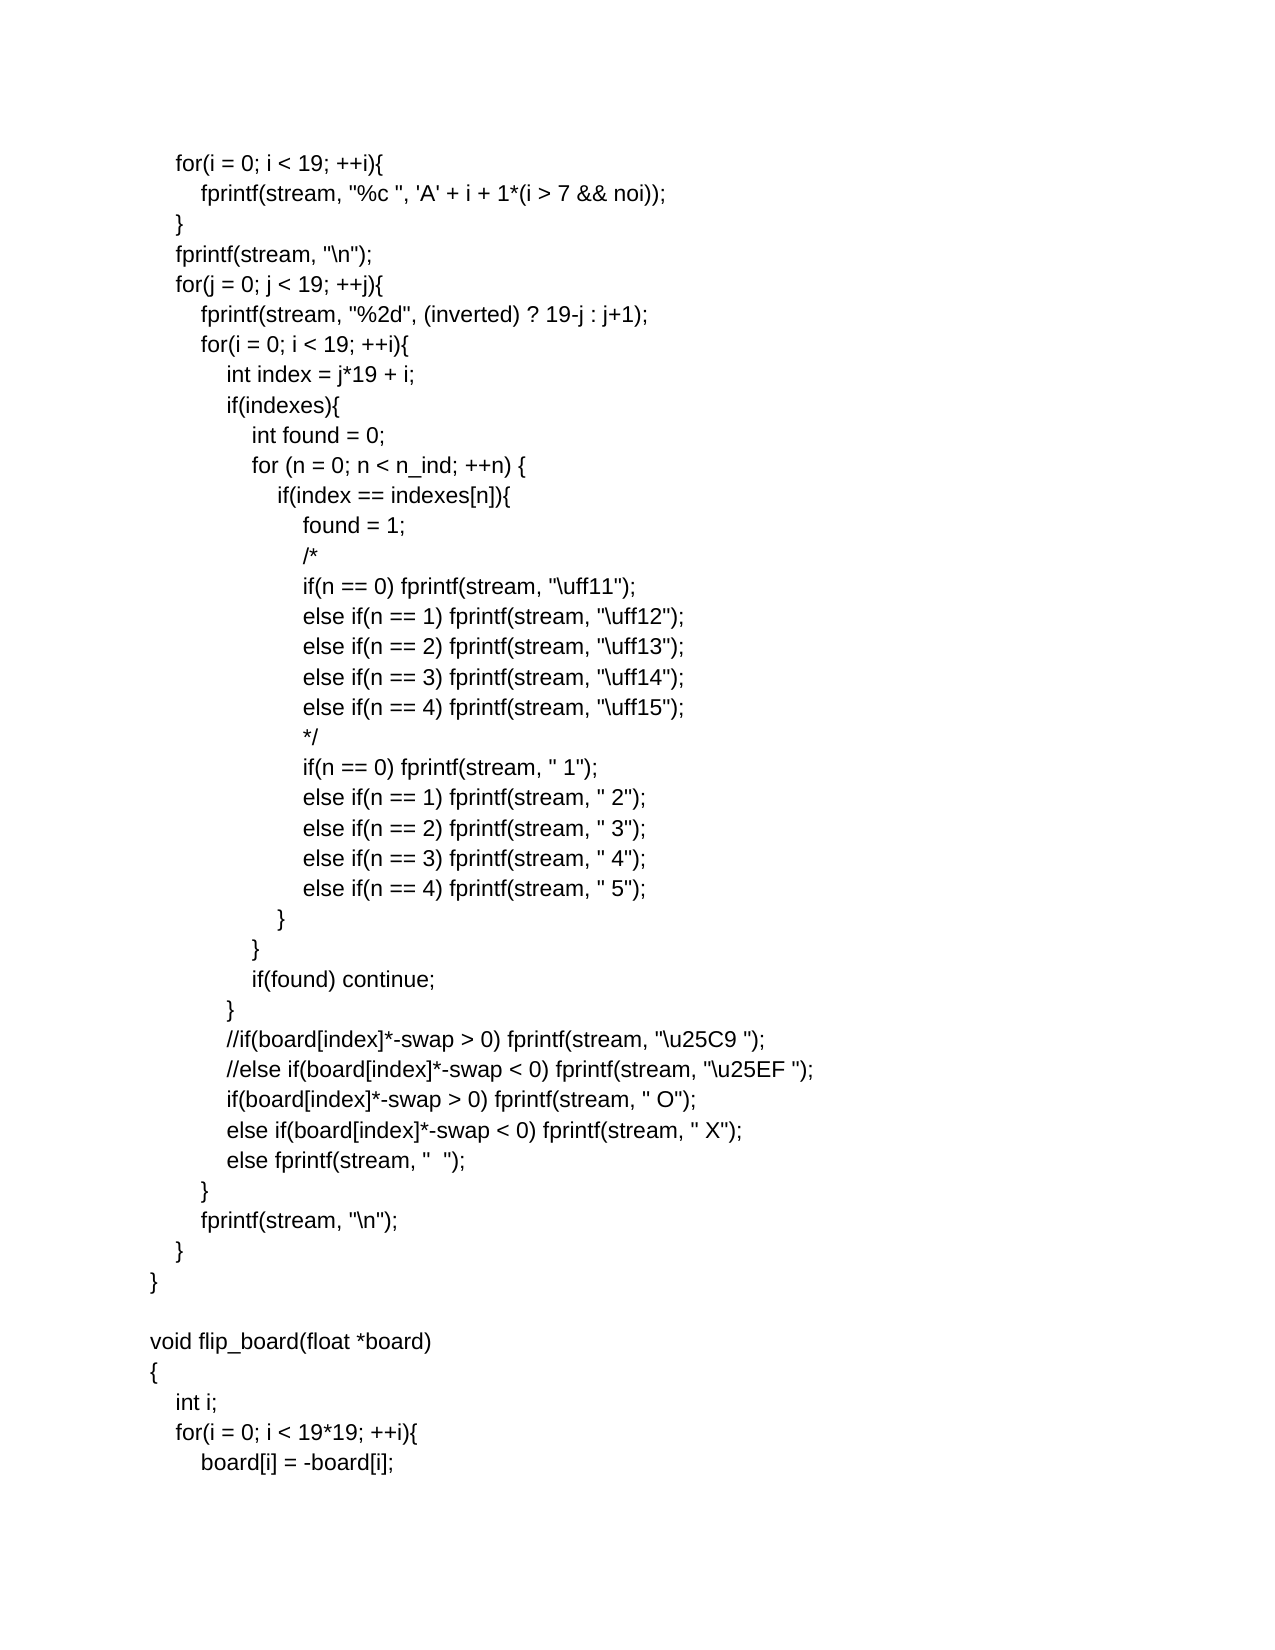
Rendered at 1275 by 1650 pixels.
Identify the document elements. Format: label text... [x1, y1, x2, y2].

text fprintf(stream, "%c ", 'A' + i + 1*(i > 7 && noi)); [150, 180, 1125, 207]
text for (n = 0; n < n_ind; ++n) { [150, 452, 1125, 478]
text for(i = 0; i < 19*19; ++i){ [150, 1419, 1125, 1445]
text { [150, 1358, 1125, 1385]
text } [150, 935, 1125, 962]
text } [150, 210, 1125, 237]
text else if(n == 4) fprintf(stream, " 5"); [150, 875, 1125, 901]
text for(i = 0; i < 19; ++i){ [150, 150, 1125, 176]
text } [150, 1177, 1125, 1203]
text } [150, 996, 1125, 1022]
text else if(n == 1) fprintf(stream, " 2"); [150, 784, 1125, 811]
text int found = 0; [150, 422, 1125, 448]
text else if(n == 3) fprintf(stream, " 4"); [150, 845, 1125, 871]
text //if(board[index]*-swap > 0) fprintf(stream, "\u25C9 "); [150, 1026, 1125, 1052]
text board[i] = -board[i]; [150, 1449, 1125, 1475]
text //else if(board[index]*-swap < 0) fprintf(stream, "\u25EF "); [150, 1056, 1125, 1083]
text else if(n == 2) fprintf(stream, "\uff13"); [150, 633, 1125, 660]
text found = 1; [150, 512, 1125, 539]
text if(n == 0) fprintf(stream, " 1"); [150, 754, 1125, 781]
text else if(n == 4) fprintf(stream, "\uff15"); [150, 694, 1125, 720]
text } [150, 1268, 1125, 1294]
text if(index == indexes[n]){ [150, 482, 1125, 509]
text void flip_board(float *board) [150, 1328, 1125, 1354]
text */ [150, 724, 1125, 750]
text if(found) continue; [150, 966, 1125, 992]
text else fprintf(stream, " "); [150, 1147, 1125, 1173]
text } [150, 905, 1125, 932]
text else if(n == 3) fprintf(stream, "\uff14"); [150, 663, 1125, 690]
text /* [150, 543, 1125, 569]
text int index = j*19 + i; [150, 361, 1125, 388]
text int i; [150, 1388, 1125, 1415]
text } [150, 1237, 1125, 1264]
text else if(board[index]*-swap < 0) fprintf(stream, " X"); [150, 1117, 1125, 1143]
text fprintf(stream, "\n"); [150, 241, 1125, 267]
text for(j = 0; j < 19; ++j){ [150, 271, 1125, 297]
text if(indexes){ [150, 392, 1125, 418]
text if(board[index]*-swap > 0) fprintf(stream, " O"); [150, 1086, 1125, 1113]
text else if(n == 1) fprintf(stream, "\uff12"); [150, 603, 1125, 629]
text for(i = 0; i < 19; ++i){ [150, 331, 1125, 358]
text if(n == 0) fprintf(stream, "\uff11"); [150, 573, 1125, 599]
text fprintf(stream, "\n"); [150, 1207, 1125, 1234]
text fprintf(stream, "%2d", (inverted) ? 19-j : j+1); [150, 301, 1125, 327]
text else if(n == 2) fprintf(stream, " 3"); [150, 814, 1125, 841]
